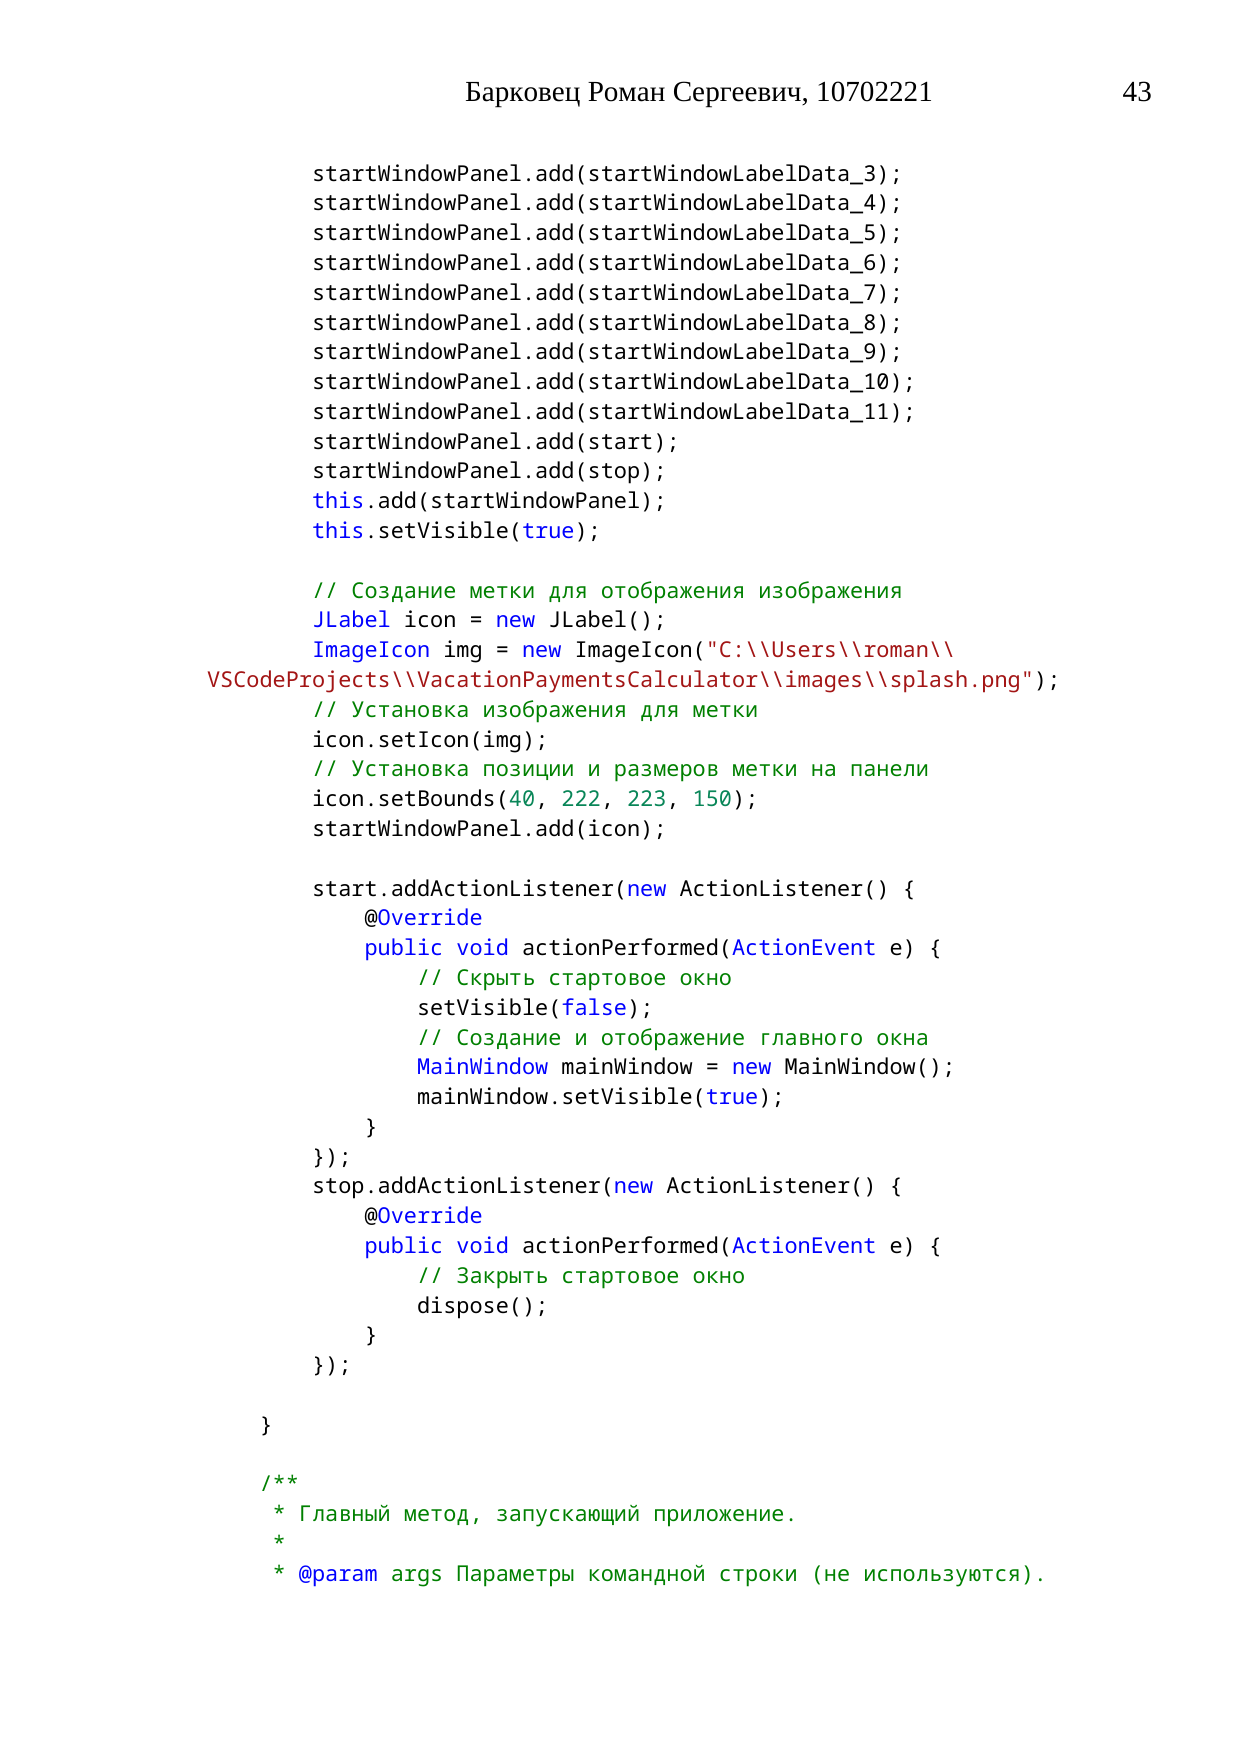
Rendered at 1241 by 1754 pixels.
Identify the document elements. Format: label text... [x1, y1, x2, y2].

text @Override [207, 902, 1152, 932]
text icon.setBounds(40, 222, 223, 150); [207, 783, 1152, 813]
text // Закрыть стартовое окно [207, 1260, 1152, 1290]
text ImageIcon img = new ImageIcon("C:\\Users\\roman\\VSCodeProjects\\VacationPaymentsCalculator\\images\\splash.png"); [207, 634, 1152, 694]
text // Создание и отображение главного окна [207, 1022, 1152, 1051]
text @Override [207, 1200, 1152, 1230]
text * [207, 1528, 1152, 1558]
text startWindowPanel.add(startWindowLabelData_6); [207, 247, 1152, 277]
text start.addActionListener(new ActionListener() { [207, 873, 1152, 902]
text JLabel icon = new JLabel(); [207, 604, 1152, 634]
text icon.setIcon(img); [207, 724, 1152, 753]
text mainWindow.setVisible(true); [207, 1081, 1152, 1111]
text startWindowPanel.add(startWindowLabelData_10); [207, 366, 1152, 396]
text }); [207, 1349, 1152, 1379]
text startWindowPanel.add(startWindowLabelData_9); [207, 336, 1152, 366]
text MainWindow mainWindow = new MainWindow(); [207, 1051, 1152, 1081]
text dispose(); [207, 1290, 1152, 1319]
text startWindowPanel.add(startWindowLabelData_11); [207, 396, 1152, 426]
text /** [207, 1468, 1152, 1498]
text public void actionPerformed(ActionEvent e) { [207, 1230, 1152, 1260]
text } [207, 1319, 1152, 1349]
text public void actionPerformed(ActionEvent e) { [207, 932, 1152, 962]
text }); [207, 1141, 1152, 1171]
text this.setVisible(true); [207, 515, 1152, 545]
text startWindowPanel.add(stop); [207, 456, 1152, 485]
text startWindowPanel.add(startWindowLabelData_4); [207, 187, 1152, 217]
text // Установка изображения для метки [207, 694, 1152, 724]
text // Установка позиции и размеров метки на панели [207, 753, 1152, 783]
text stop.addActionListener(new ActionListener() { [207, 1171, 1152, 1200]
text * @param args Параметры командной строки (не используются). [207, 1558, 1152, 1588]
text startWindowPanel.add(startWindowLabelData_7); [207, 277, 1152, 307]
text this.add(startWindowPanel); [207, 485, 1152, 515]
text startWindowPanel.add(startWindowLabelData_5); [207, 217, 1152, 247]
text // Скрыть стартовое окно [207, 962, 1152, 992]
text startWindowPanel.add(startWindowLabelData_3); [207, 158, 1152, 187]
text startWindowPanel.add(start); [207, 426, 1152, 456]
text } [207, 1409, 1152, 1439]
text startWindowPanel.add(icon); [207, 813, 1152, 843]
text * Главный метод, запускающий приложение. [207, 1498, 1152, 1528]
text // Создание метки для отображения изображения [207, 575, 1152, 604]
text startWindowPanel.add(startWindowLabelData_8); [207, 307, 1152, 336]
text setVisible(false); [207, 992, 1152, 1022]
text } [207, 1111, 1152, 1141]
